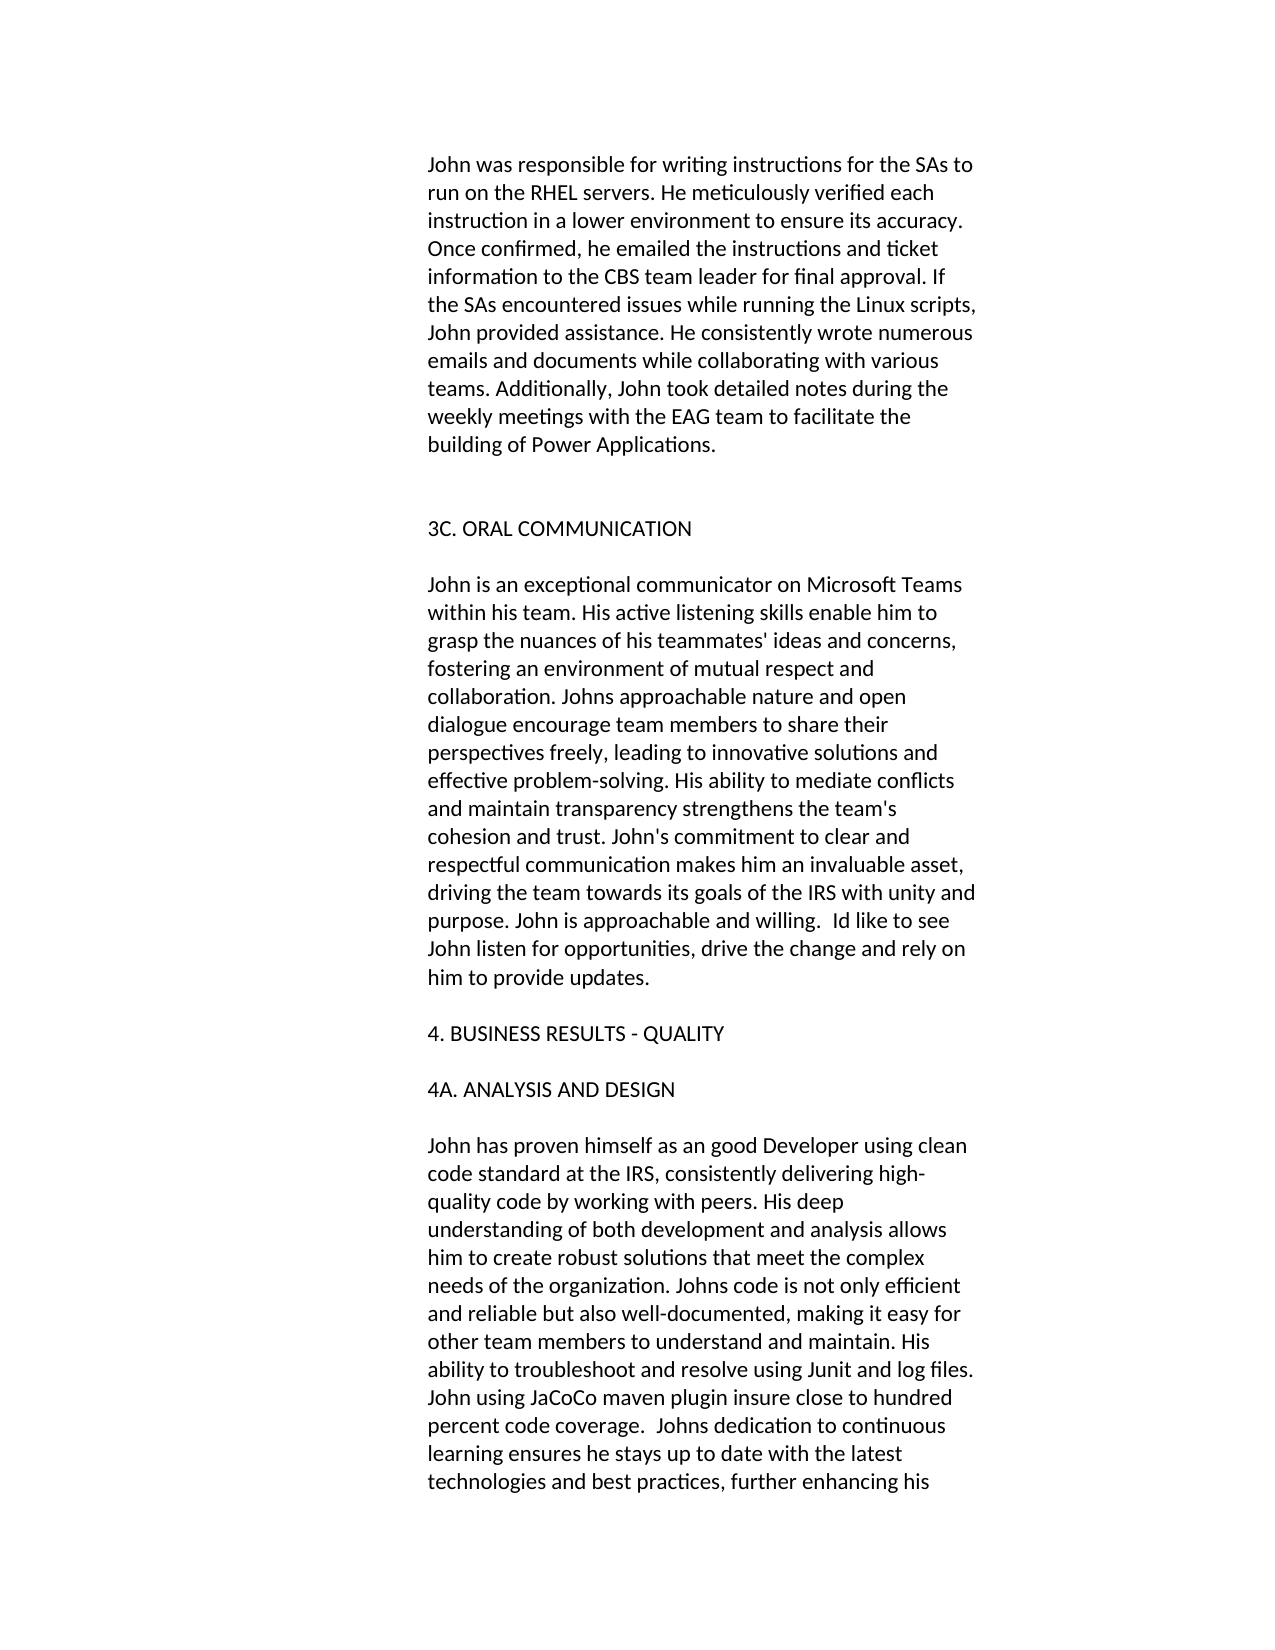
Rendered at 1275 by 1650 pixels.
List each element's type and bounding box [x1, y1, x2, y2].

table_header [150, 150, 1023, 1495]
